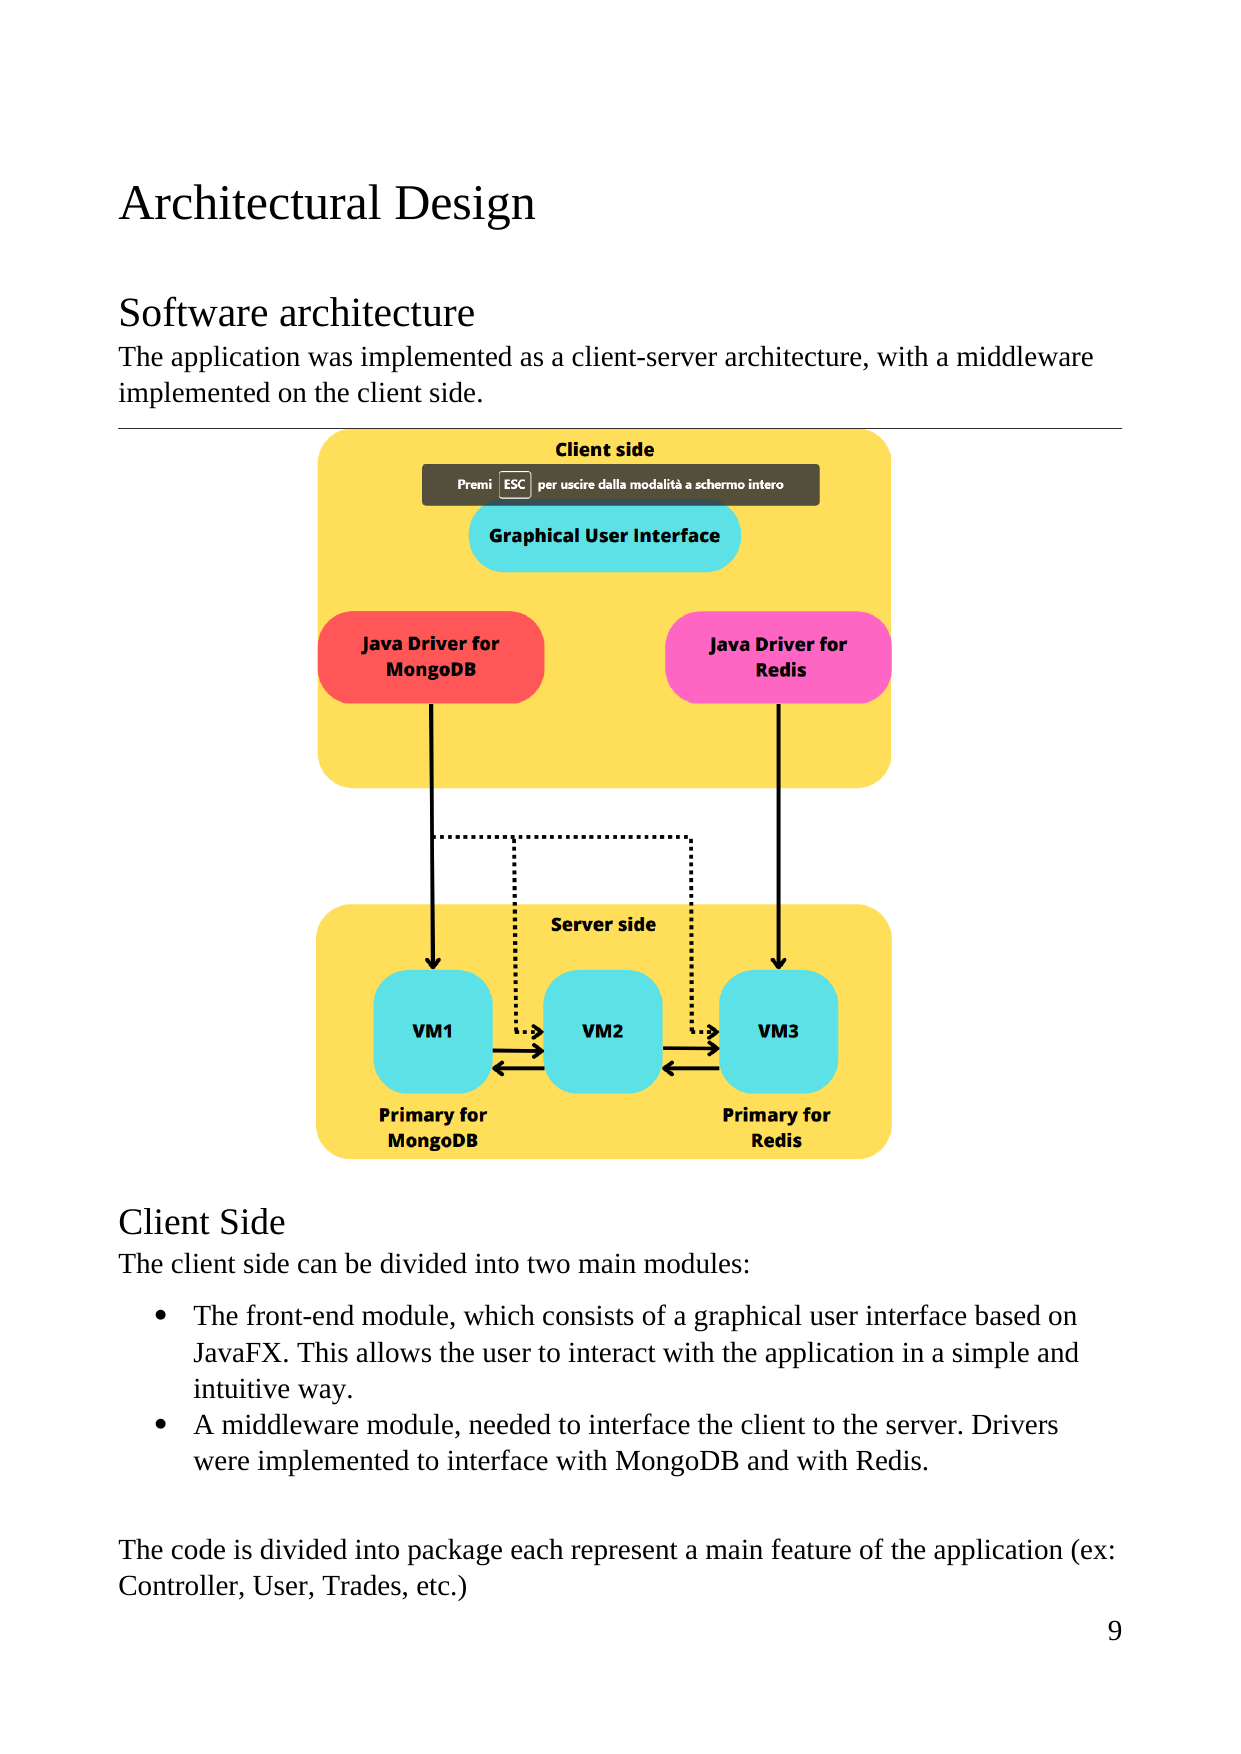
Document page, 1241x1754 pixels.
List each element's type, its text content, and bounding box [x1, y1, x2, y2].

list The front-end module, which consists of a graphical user interface based on JavaFX. This allows the user to interact with the application in a simple and intuitive way. [156, 1298, 1122, 1404]
picture [118, 428, 1123, 1180]
subtitle Client Side [118, 1199, 1122, 1242]
subtitle Software architecture [118, 287, 1122, 335]
list A middleware module, needed to interface the client to the server. Drivers were implemented to interface with MongoDB and with Redis. [156, 1407, 1122, 1477]
text The client side can be divided into two main modules: [118, 1246, 1122, 1279]
subtitle Architectural Design [118, 173, 1122, 230]
text The code is divided into package each represent a main feature of the application (ex: Controller, User, Trades, etc.) [118, 1532, 1122, 1602]
text The application was implemented as a client-server architecture, with a middleware implemented on the client side. [118, 339, 1122, 409]
